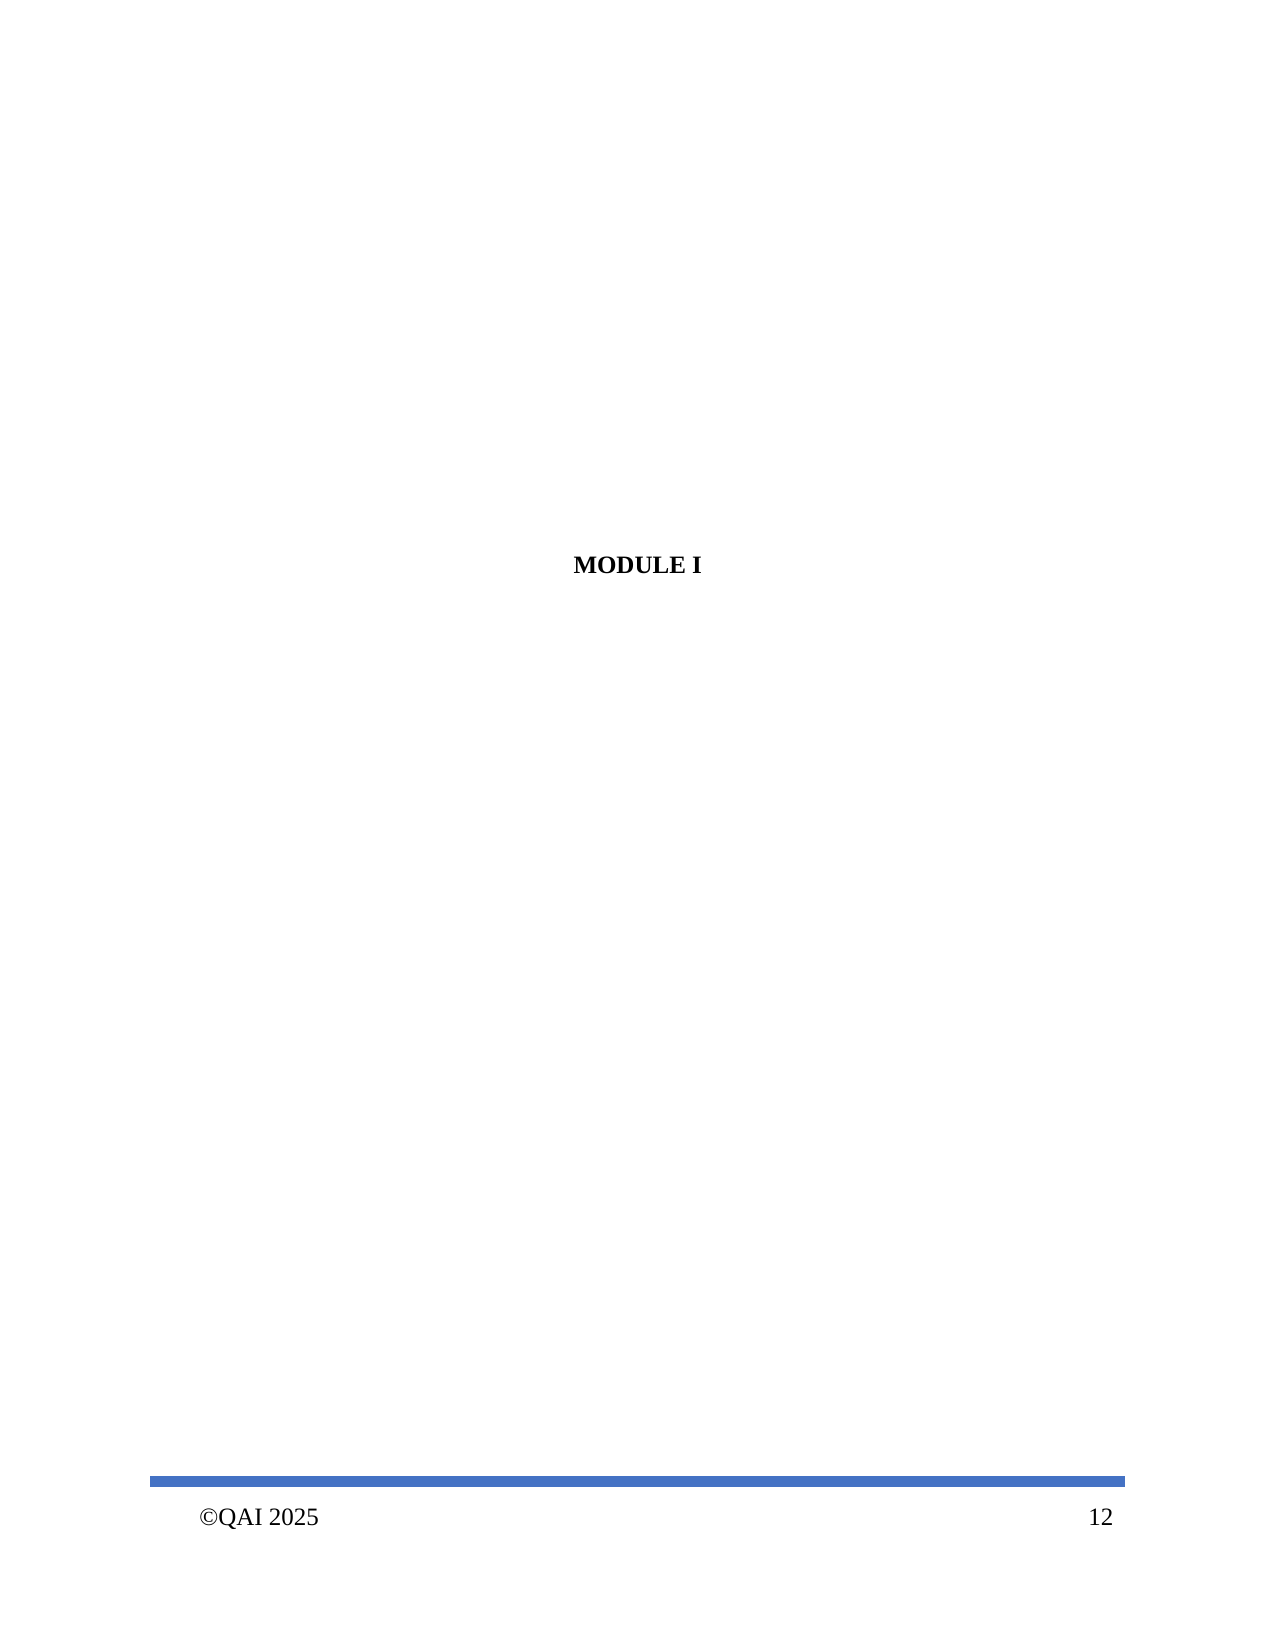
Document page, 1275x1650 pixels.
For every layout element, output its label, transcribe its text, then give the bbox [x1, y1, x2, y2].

subtitle MODULE I [150, 550, 1125, 579]
